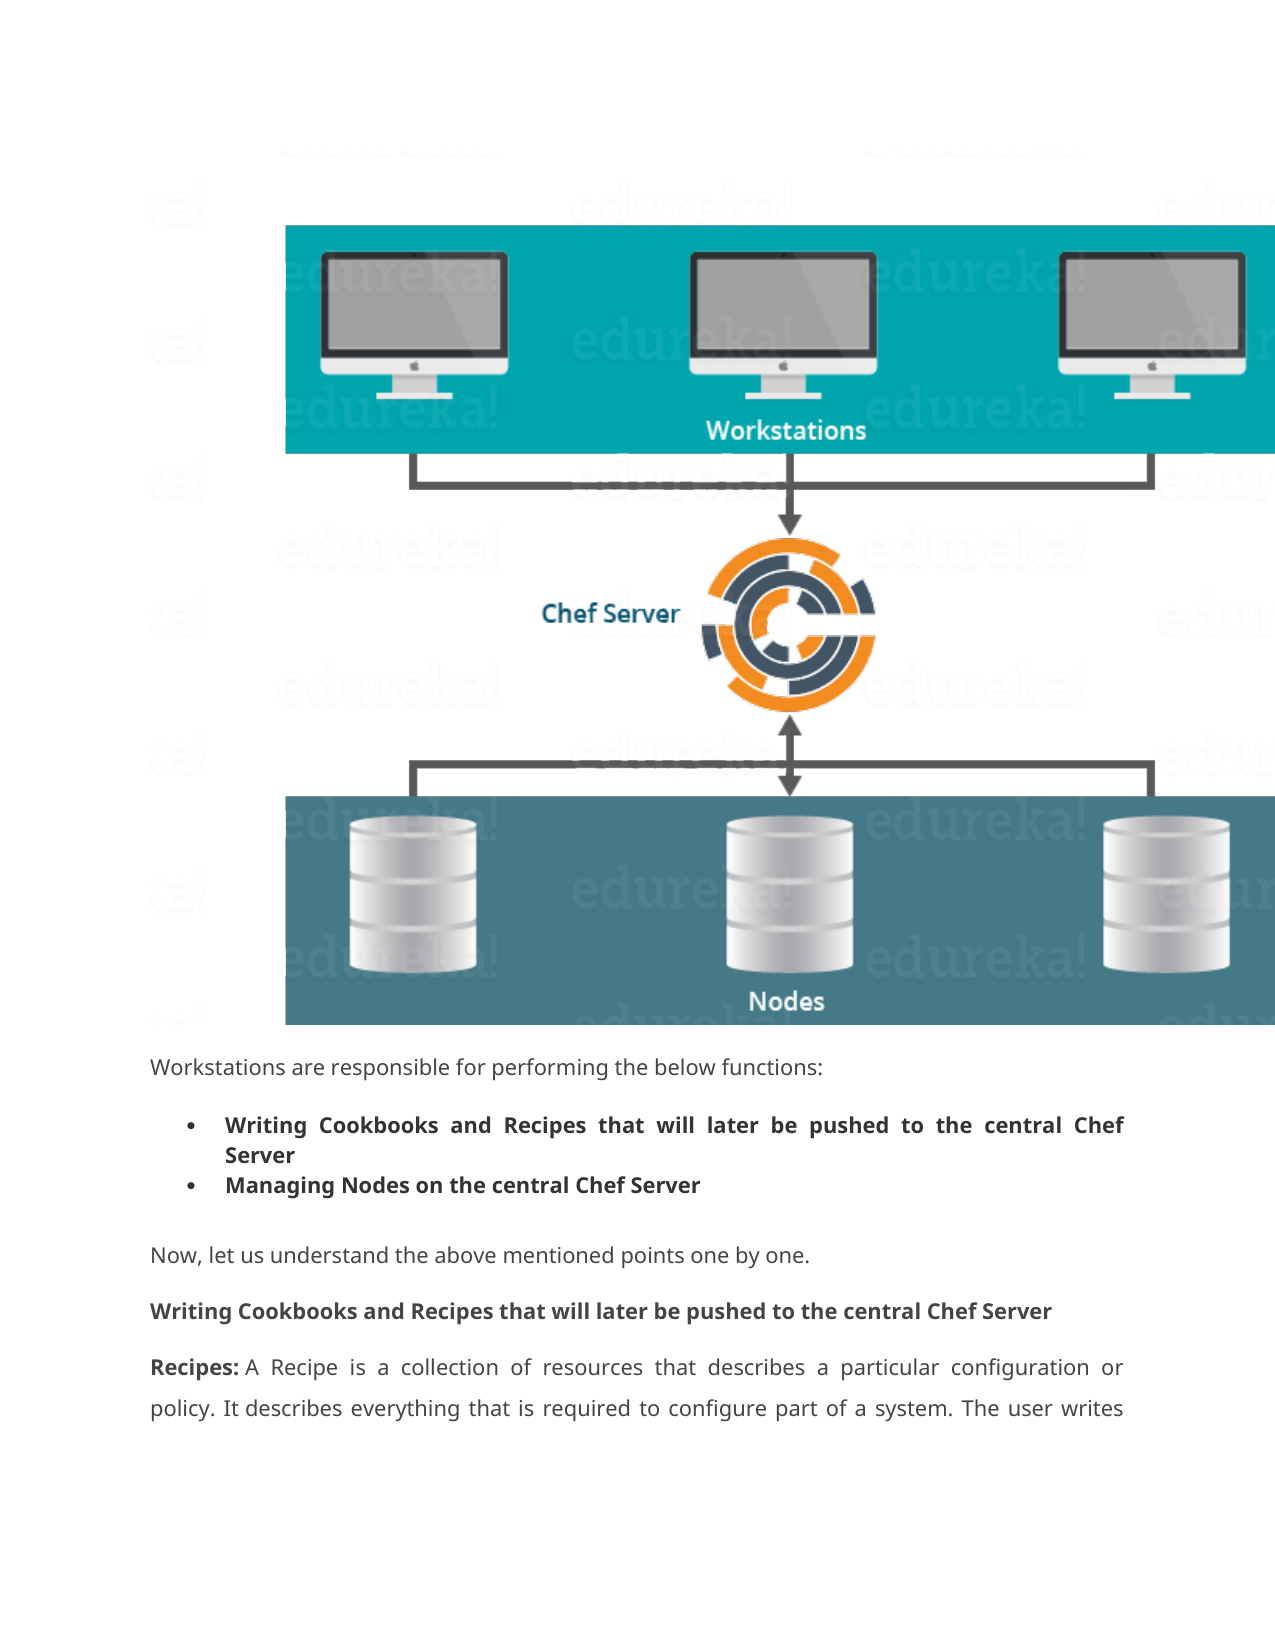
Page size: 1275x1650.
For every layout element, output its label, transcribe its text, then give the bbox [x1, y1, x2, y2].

text Now, let us understand the above mentioned points one by one. [150, 1229, 1125, 1269]
text Workstations are responsible for performing the below functions: [150, 1041, 1125, 1081]
picture [150, 150, 1275, 1025]
list Writing Cookbooks and Recipes that will later be pushed to the central Chef Server [187, 1110, 1125, 1170]
list Managing Nodes on the central Chef Server [187, 1170, 1125, 1200]
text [150, 1341, 1125, 1423]
text Writing Cookbooks and Recipes that will later be pushed to the central Chef Server [150, 1285, 1125, 1326]
